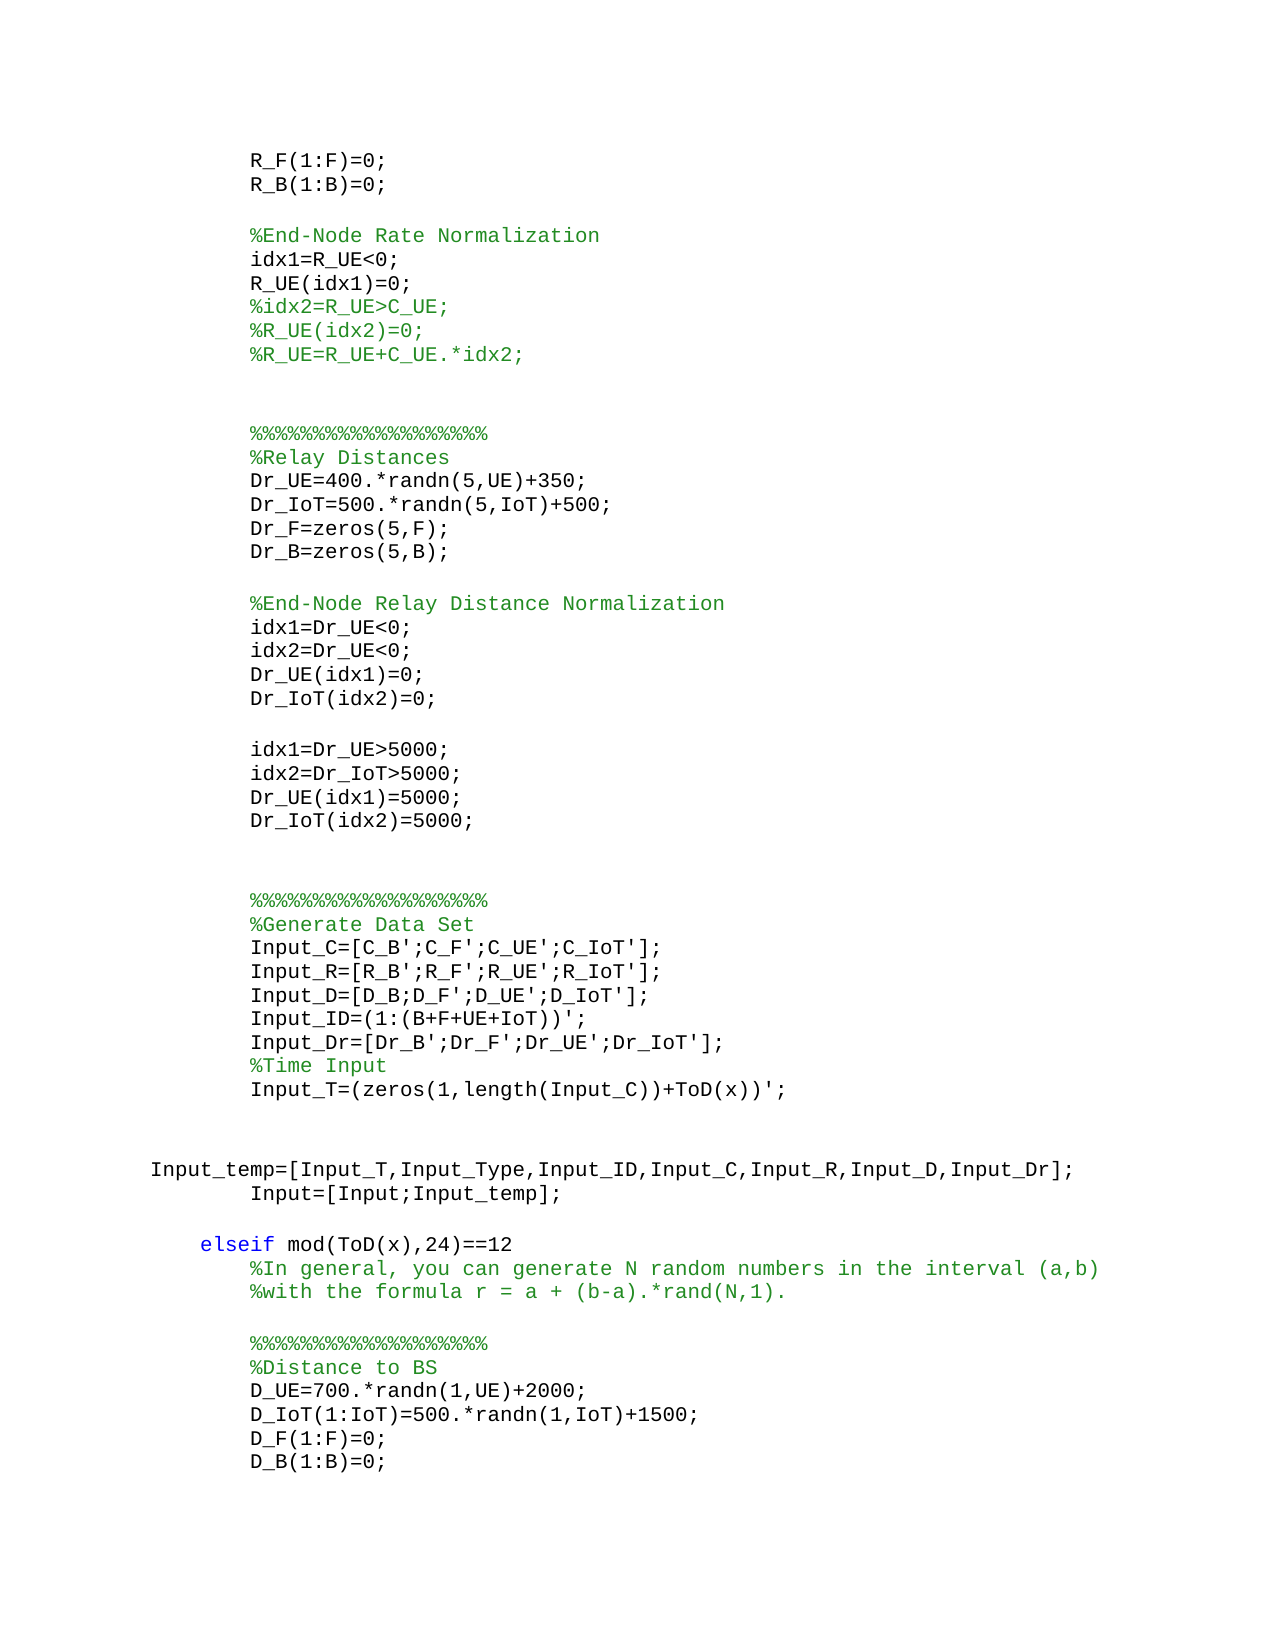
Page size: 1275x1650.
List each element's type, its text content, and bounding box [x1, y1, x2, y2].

text %Generate Data Set [150, 914, 1125, 937]
text idx1=R_UE<0; [150, 249, 1125, 273]
text Input_R=[R_B';R_F';R_UE';R_IoT']; [150, 961, 1125, 984]
text %%%%%%%%%%%%%%%%%%% [150, 423, 1125, 447]
text Dr_F=zeros(5,F); [150, 518, 1125, 541]
text elseif mod(ToD(x),24)==12 [150, 1234, 1125, 1258]
text %In general, you can generate N random numbers in the interval (a,b) [150, 1258, 1125, 1281]
text D_IoT(1:IoT)=500.*randn(1,IoT)+1500; [150, 1404, 1125, 1428]
text Input_T=(zeros(1,length(Input_C))+ToD(x))'; [150, 1079, 1125, 1103]
text R_UE(idx1)=0; [150, 273, 1125, 296]
text Input_D=[D_B;D_F';D_UE';D_IoT']; [150, 984, 1125, 1008]
text R_F(1:F)=0; [150, 150, 1125, 174]
text Dr_UE=400.*randn(5,UE)+350; [150, 471, 1125, 494]
text %Distance to BS [150, 1357, 1125, 1380]
text D_UE=700.*randn(1,UE)+2000; [150, 1380, 1125, 1404]
text Input_ID=(1:(B+F+UE+IoT))'; [150, 1008, 1125, 1032]
text Input_Dr=[Dr_B';Dr_F';Dr_UE';Dr_IoT']; [150, 1032, 1125, 1056]
text Dr_IoT(idx2)=0; [150, 688, 1125, 711]
text %idx2=R_UE>C_UE; [150, 296, 1125, 320]
text %with the formula r = a + (b-a).*rand(N,1). [150, 1281, 1125, 1305]
text Dr_IoT(idx2)=5000; [150, 810, 1125, 834]
text idx1=Dr_UE>5000; [150, 739, 1125, 763]
text idx1=Dr_UE<0; [150, 617, 1125, 640]
text Dr_UE(idx1)=0; [150, 664, 1125, 688]
text R_B(1:B)=0; [150, 174, 1125, 197]
text %Time Input [150, 1056, 1125, 1079]
text %End-Node Rate Normalization [150, 225, 1125, 249]
text D_B(1:B)=0; [150, 1451, 1125, 1475]
text idx2=Dr_UE<0; [150, 640, 1125, 664]
text Dr_IoT=500.*randn(5,IoT)+500; [150, 494, 1125, 518]
text %R_UE(idx2)=0; [150, 320, 1125, 343]
text Input_temp=[Input_T,Input_Type,Input_ID,Input_C,Input_R,Input_D,Input_Dr]; [150, 1131, 1125, 1182]
text %R_UE=R_UE+C_UE.*idx2; [150, 343, 1125, 367]
text D_F(1:F)=0; [150, 1428, 1125, 1451]
text Dr_B=zeros(5,B); [150, 541, 1125, 565]
text %Relay Distances [150, 447, 1125, 471]
text %%%%%%%%%%%%%%%%%%% [150, 890, 1125, 914]
text Input_C=[C_B';C_F';C_UE';C_IoT']; [150, 937, 1125, 961]
text Input=[Input;Input_temp]; [150, 1182, 1125, 1206]
text %End-Node Relay Distance Normalization [150, 593, 1125, 617]
text %%%%%%%%%%%%%%%%%%% [150, 1333, 1125, 1357]
text Dr_UE(idx1)=5000; [150, 787, 1125, 810]
text idx2=Dr_IoT>5000; [150, 763, 1125, 787]
